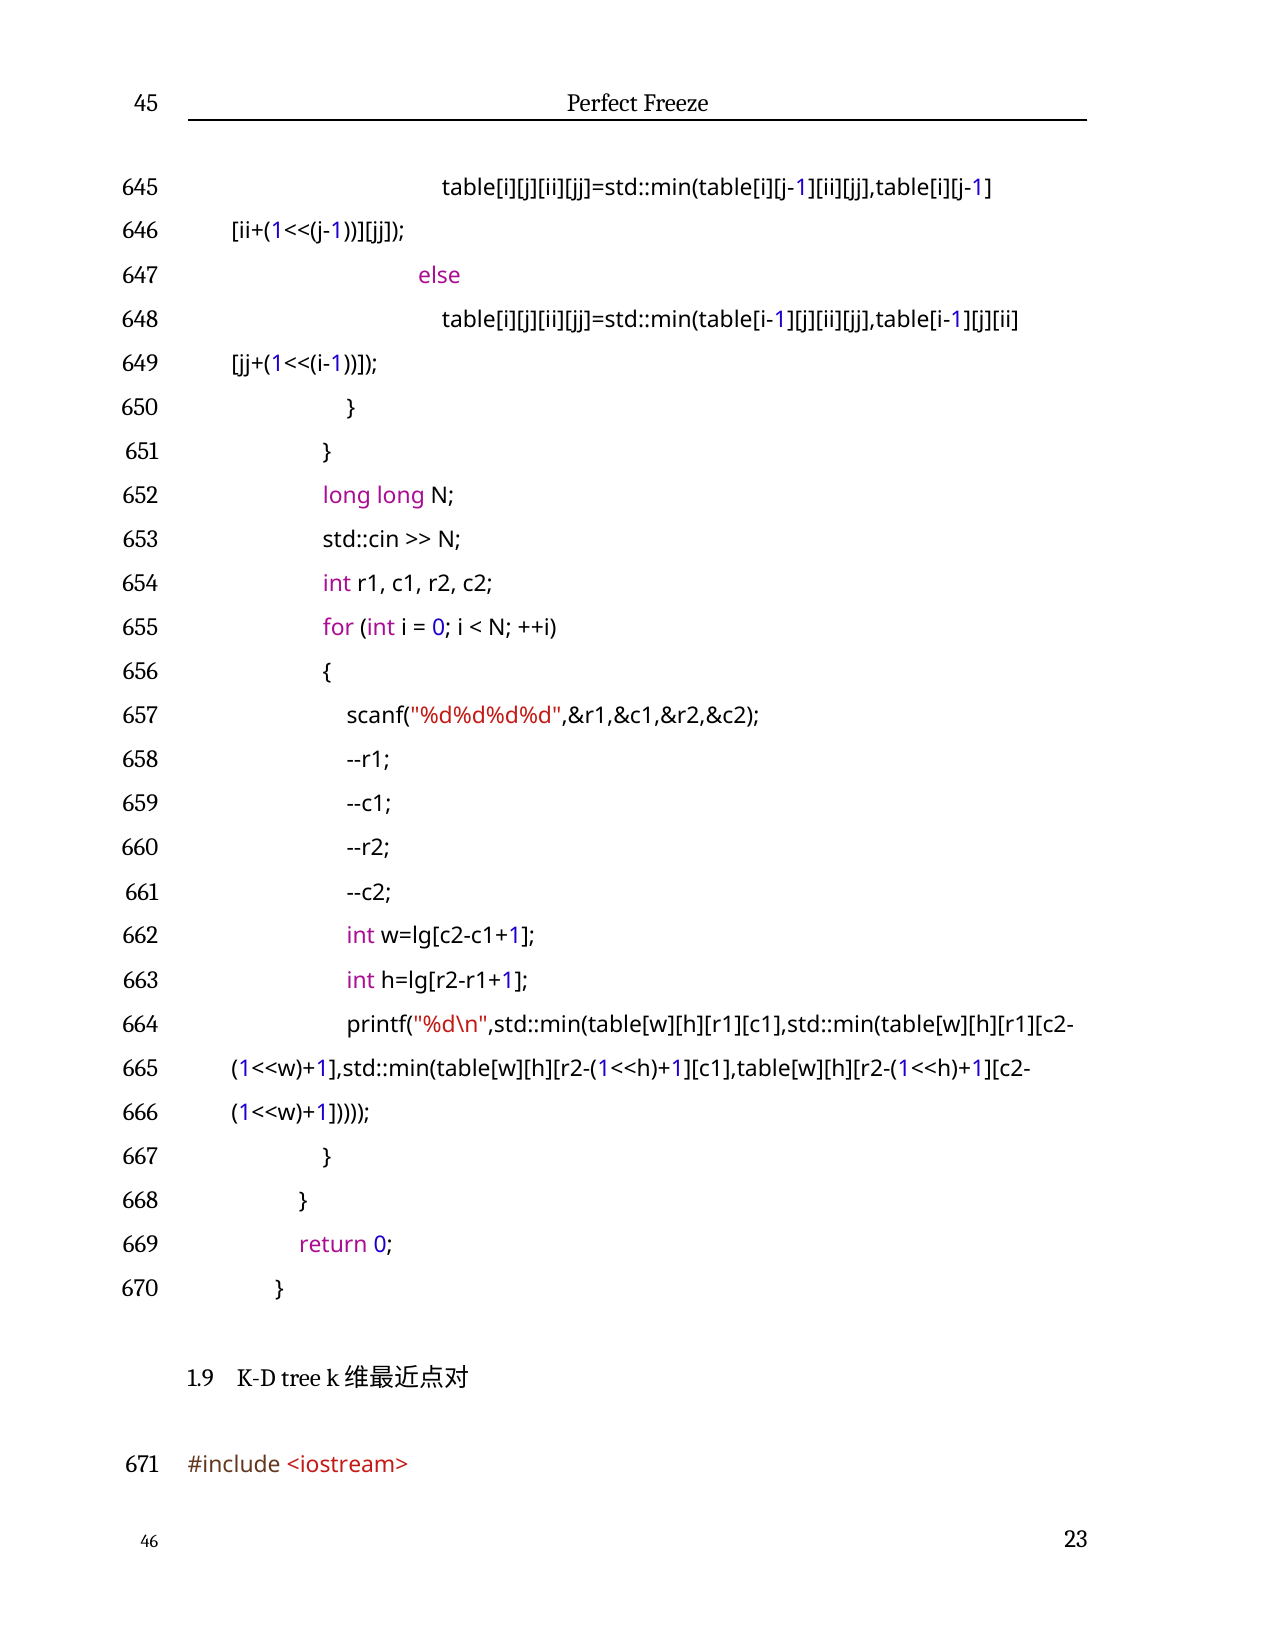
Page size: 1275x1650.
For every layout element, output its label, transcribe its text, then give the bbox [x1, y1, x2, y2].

text --c1; [231, 781, 1087, 825]
text --c2; [231, 869, 1087, 913]
text long long N; [231, 472, 1087, 517]
text table[i][j][ii][jj]=std::min(table[i-1][j][ii][jj],table[i-1][j][ii][jj+(1<<(i-1))]); [231, 296, 1087, 384]
text } [231, 1133, 1087, 1177]
text scanf("%d%d%d%d",&r1,&c1,&r2,&c2); [231, 693, 1087, 737]
text int w=lg[c2-c1+1]; [231, 913, 1087, 957]
text else [231, 252, 1087, 296]
text } [231, 1177, 1087, 1222]
text int h=lg[r2-r1+1]; [231, 957, 1087, 1001]
text table[i][j][ii][jj]=std::min(table[i][j-1][ii][jj],table[i][j-1][ii+(1<<(j-1))][jj]); [231, 164, 1087, 252]
text { [231, 649, 1087, 693]
text #include <iostream> [187, 1442, 1087, 1486]
text } [231, 1266, 1087, 1310]
text std::cin >> N; [231, 517, 1087, 561]
text int r1, c1, r2, c2; [231, 561, 1087, 605]
text --r2; [231, 825, 1087, 869]
text } [231, 428, 1087, 472]
text printf("%d\n",std::min(table[w][h][r1][c1],std::min(table[w][h][r1][c2-(1<<w)+1],std::min(table[w][h][r2-(1<<h)+1][c1],table[w][h][r2-(1<<h)+1][c2-(1<<w)+1])))); [231, 1001, 1087, 1133]
text --r1; [231, 737, 1087, 781]
text } [231, 384, 1087, 428]
text return 0; [231, 1222, 1087, 1266]
text 1.9 K-D tree k维最近点对 [187, 1354, 1087, 1398]
text for (int i = 0; i < N; ++i) [231, 605, 1087, 649]
